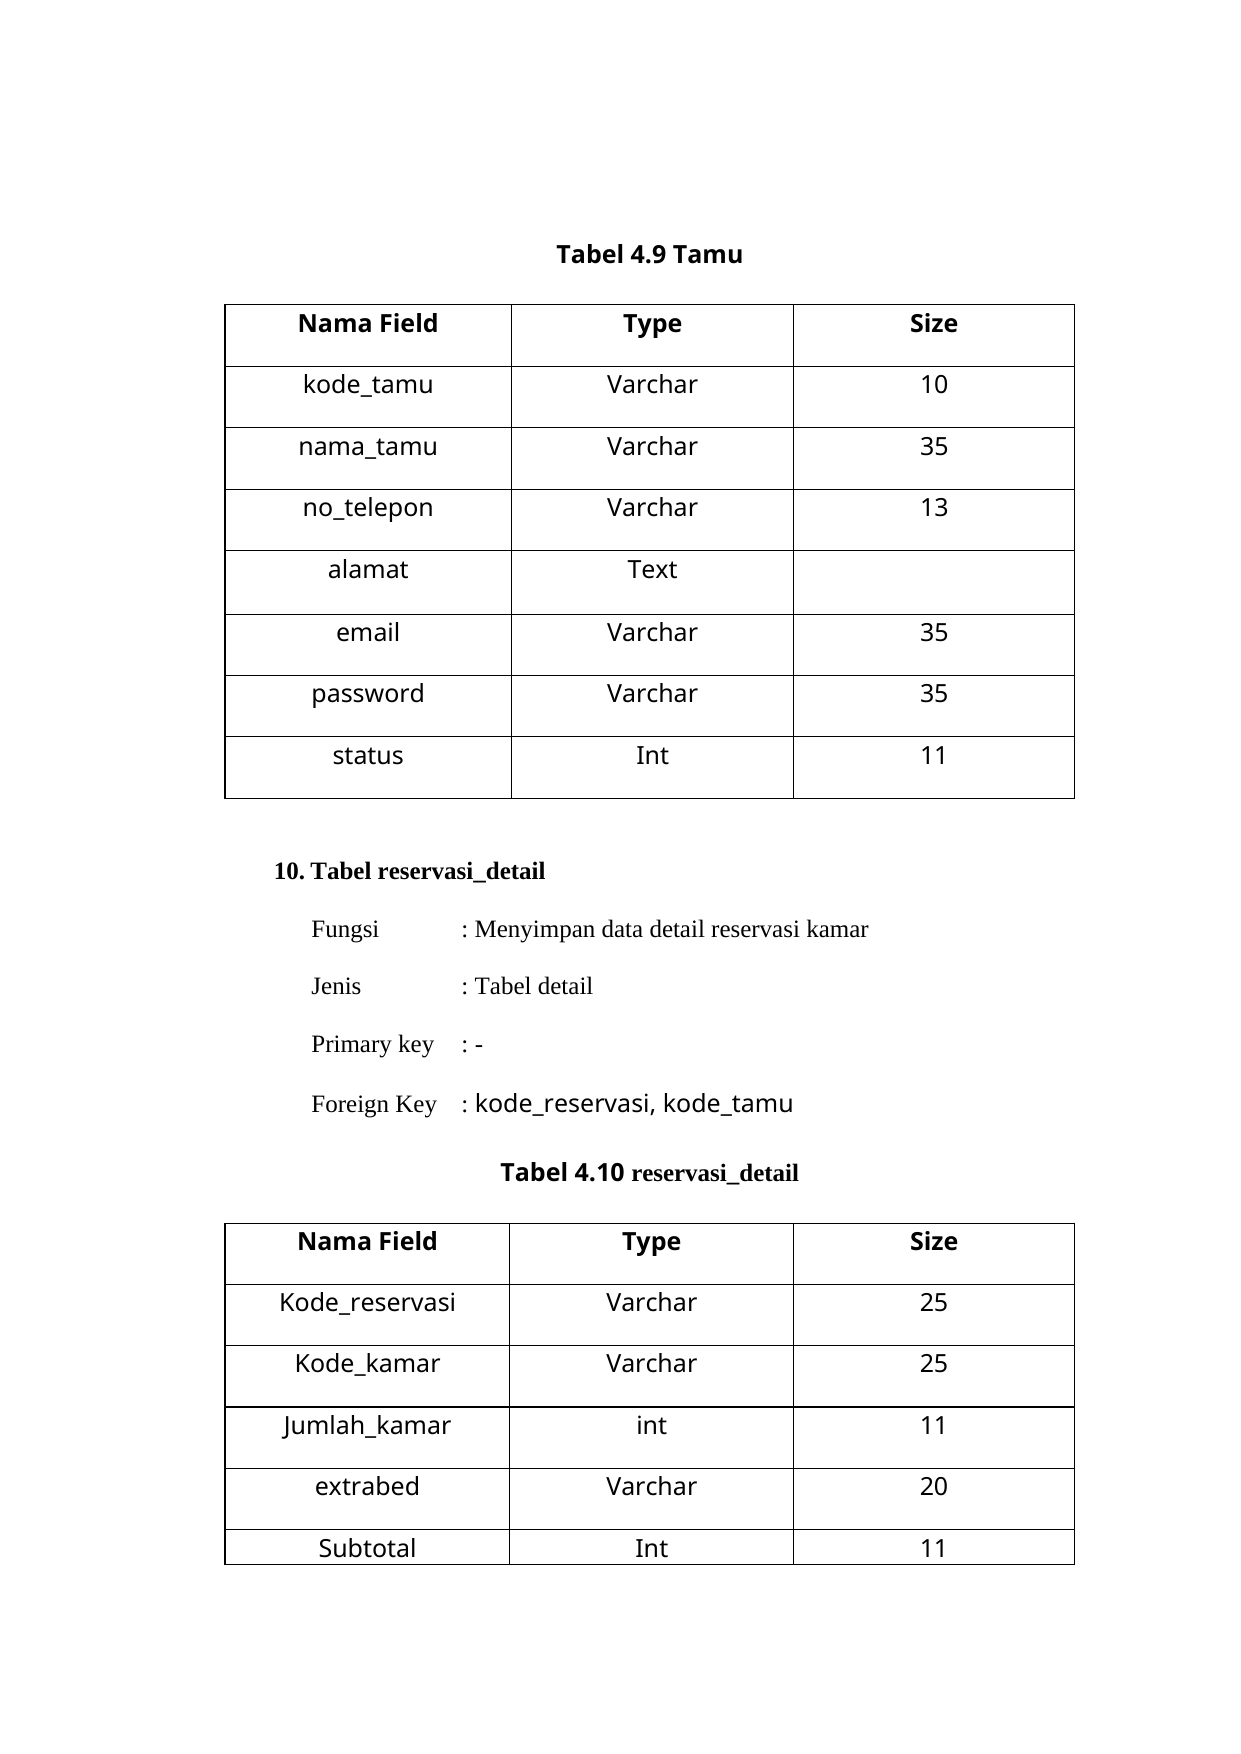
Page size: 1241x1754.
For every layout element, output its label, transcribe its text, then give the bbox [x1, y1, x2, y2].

table_cell Jumlah_kamar [226, 1408, 509, 1468]
table_header Size [794, 1224, 1074, 1284]
table_cell alamat [226, 551, 511, 613]
table_cell status [226, 737, 511, 798]
table_cell 35 [794, 615, 1074, 675]
text Tabel 4.9 Tamu [236, 236, 1063, 270]
table_cell 25 [794, 1346, 1074, 1406]
list Jenis : Tabel detail [311, 971, 1063, 1000]
text Foreign Key : kode_reservasi, kode_tamu [236, 1086, 1063, 1120]
text Tabel 4.10 reservasi_detail [236, 1154, 1063, 1188]
table_cell 11 [794, 1530, 1074, 1564]
table_cell 11 [794, 1408, 1074, 1468]
table_cell Varchar [512, 490, 793, 550]
table_cell 11 [794, 737, 1074, 798]
table_cell Varchar [510, 1285, 793, 1345]
table_header Size [794, 305, 1074, 366]
list Fungsi : Menyimpan data detail reservasi kamar [311, 914, 1063, 942]
table_cell Varchar [510, 1346, 793, 1406]
table_cell Text [512, 551, 793, 613]
table_cell password [226, 676, 511, 736]
table_cell Varchar [512, 615, 793, 675]
list Primary key : - [311, 1029, 1063, 1057]
table_cell nama_tamu [226, 428, 511, 488]
table_cell 35 [794, 676, 1074, 736]
table_cell 10 [794, 367, 1074, 427]
table_cell Int [510, 1530, 793, 1564]
table_cell no_telepon [226, 490, 511, 550]
table_cell [794, 551, 1074, 613]
table_cell Varchar [512, 676, 793, 736]
table_header Type [512, 305, 793, 366]
table_cell Varchar [510, 1469, 793, 1529]
table_cell extrabed [226, 1469, 509, 1529]
table_cell Kode_reservasi [226, 1285, 509, 1345]
table_cell Subtotal [226, 1530, 509, 1564]
table_header Type [510, 1224, 793, 1284]
table_header Nama Field [226, 305, 511, 366]
table_header Nama Field [226, 1224, 509, 1284]
table_cell 25 [794, 1285, 1074, 1345]
table_cell Varchar [512, 367, 793, 427]
table_cell Kode_kamar [226, 1346, 509, 1406]
table_cell kode_tamu [226, 367, 511, 427]
table_cell int [510, 1408, 793, 1468]
list Tabel reservasi_detail [274, 856, 1063, 885]
table_cell email [226, 615, 511, 675]
table_cell 20 [794, 1469, 1074, 1529]
table_cell 35 [794, 428, 1074, 488]
table_cell Varchar [512, 428, 793, 488]
table_cell Int [512, 737, 793, 798]
table_cell 13 [794, 490, 1074, 550]
